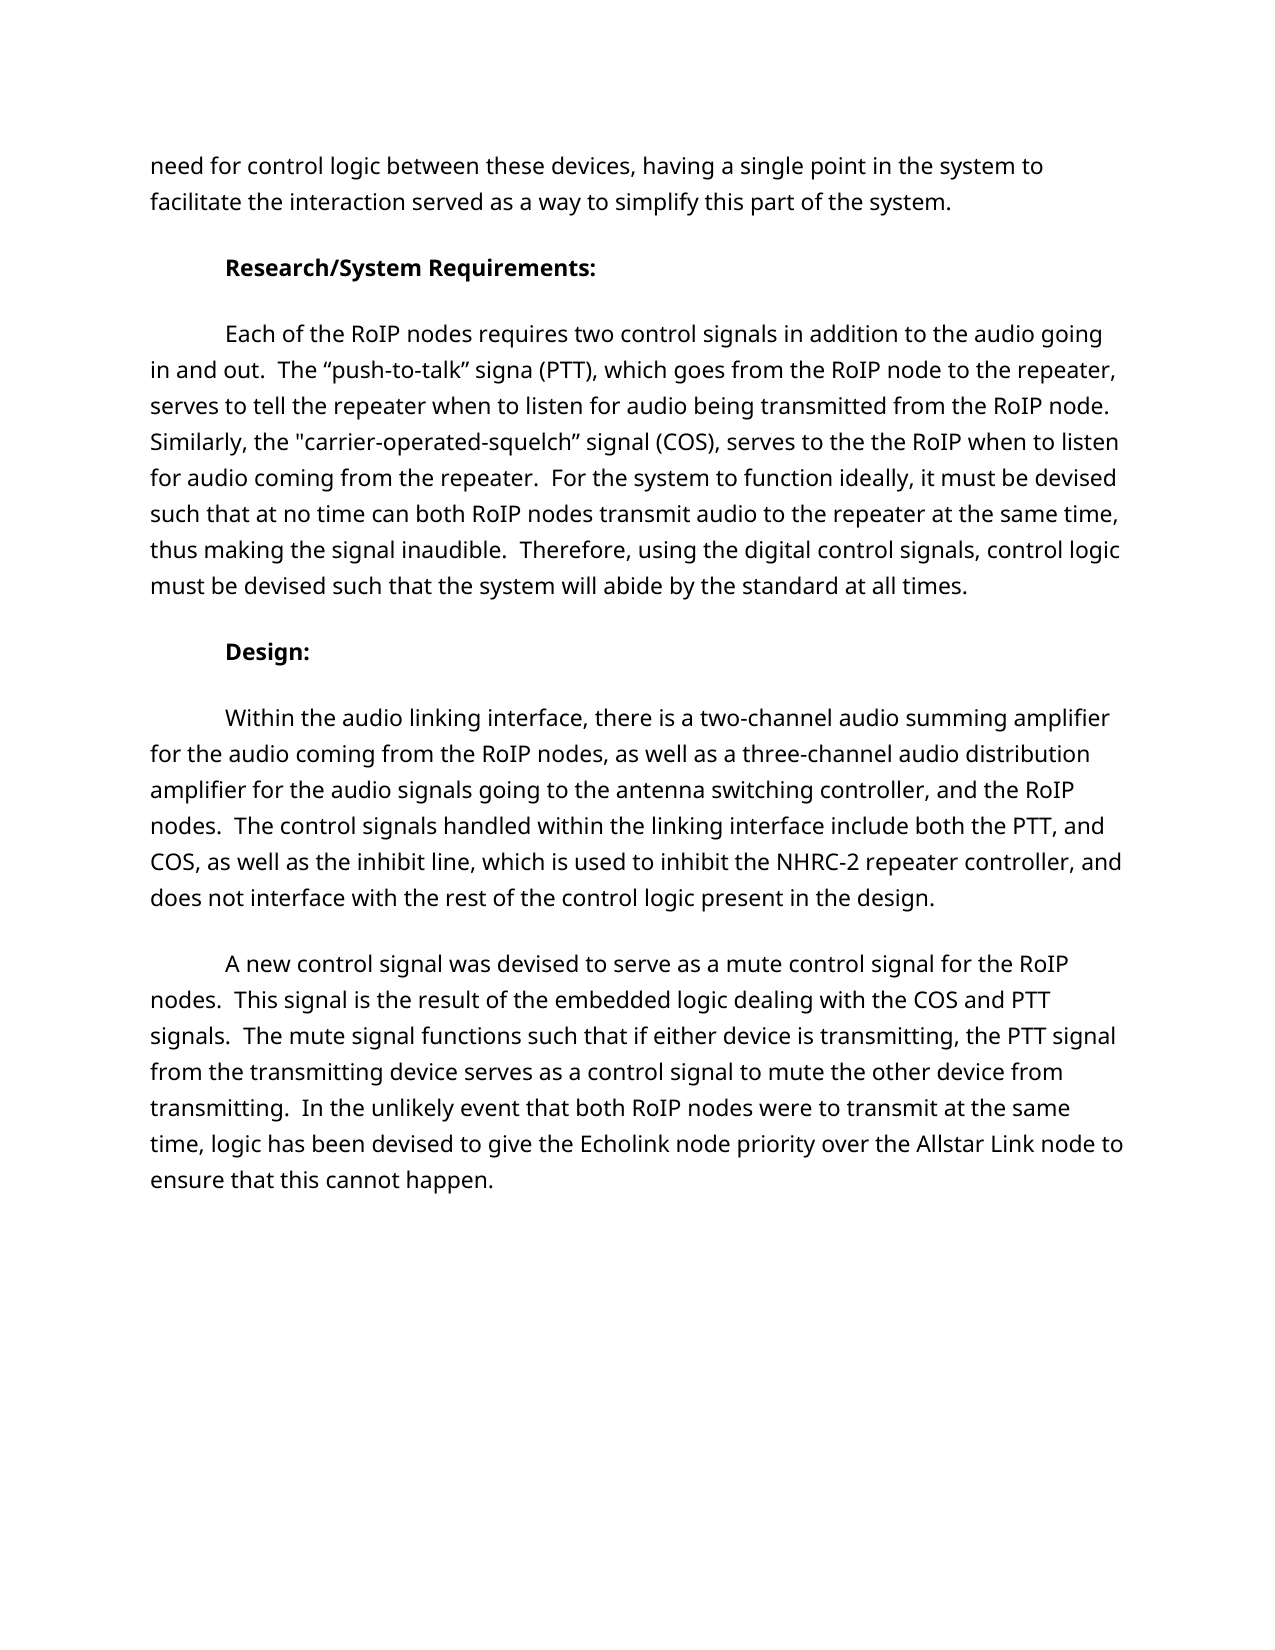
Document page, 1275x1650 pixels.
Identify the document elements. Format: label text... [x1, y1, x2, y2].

text Each of the RoIP nodes requires two control signals in addition to the audio going in and out. The “push-to-talk” signa (PTT), which goes from the RoIP node to the repeater, serves to tell the repeater when to listen for audio being transmitted from the RoIP node. Similarly, the "carrier-operated-squelch” signal (COS), serves to the the RoIP when to listen for audio coming from the repeater. For the system to function ideally, it must be devised such that at no time can both RoIP nodes transmit audio to the repeater at the same time, thus making the signal inaudible. Therefore, using the digital control signals, control logic must be devised such that the system will abide by the standard at all times. [150, 318, 1125, 601]
text A new control signal was devised to serve as a mute control signal for the RoIP nodes. This signal is the result of the embedded logic dealing with the COS and PTT signals. The mute signal functions such that if either device is transmitting, the PTT signal from the transmitting device serves as a control signal to mute the other device from transmitting. In the unlikely event that both RoIP nodes were to transmit at the same time, logic has been devised to give the Echolink node priority over the Allstar Link node to ensure that this cannot happen. [150, 948, 1125, 1195]
text Research/System Requirements: [225, 252, 1125, 283]
text Within the audio linking interface, there is a two-channel audio summing amplifier for the audio coming from the RoIP nodes, as well as a three-channel audio distribution amplifier for the audio signals going to the antenna switching controller, and the RoIP nodes. The control signals handled within the linking interface include both the PTT, and COS, as well as the inhibit line, which is used to inhibit the NHRC-2 repeater controller, and does not interface with the rest of the control logic present in the design. [150, 702, 1125, 913]
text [150, 150, 1125, 217]
text Design: [225, 636, 1125, 667]
